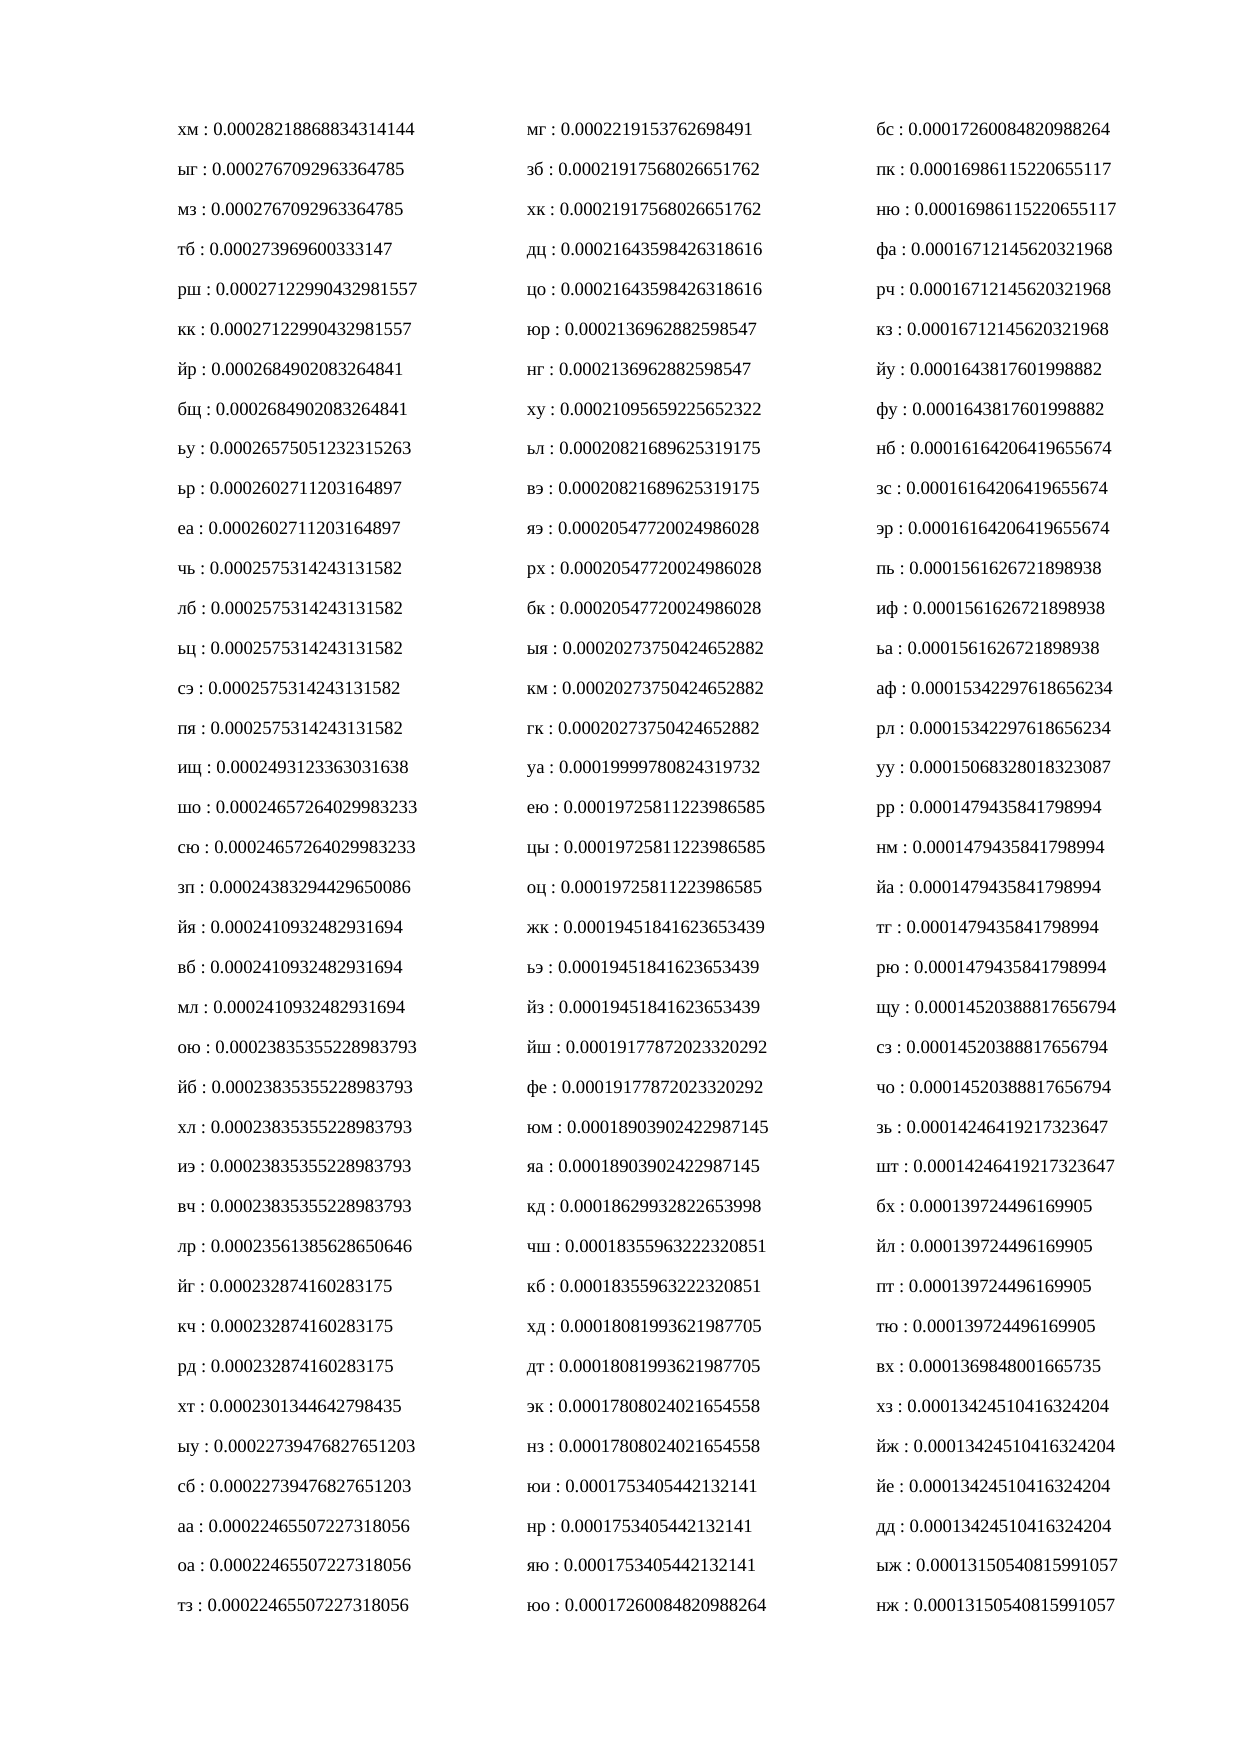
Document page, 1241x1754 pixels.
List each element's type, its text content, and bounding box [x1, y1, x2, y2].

text ыу : 0.00022739476827651203 [177, 1435, 453, 1456]
text дц : 0.00021643598426318616 [527, 238, 802, 259]
text йз : 0.00019451841623653439 [527, 996, 802, 1017]
text сз : 0.00014520388817656794 [876, 1036, 1152, 1057]
text яэ : 0.00020547720024986028 [527, 517, 802, 539]
text яю : 0.0001753405442132141 [527, 1554, 802, 1576]
text пк : 0.00016986115220655117 [876, 158, 1152, 179]
text лб : 0.0002575314243131582 [177, 597, 453, 618]
text кб : 0.00018355963222320851 [527, 1275, 802, 1297]
text сэ : 0.0002575314243131582 [177, 677, 453, 698]
text мл : 0.0002410932482931694 [177, 996, 453, 1017]
text зс : 0.00016164206419655674 [876, 477, 1152, 499]
text нз : 0.00017808024021654558 [527, 1435, 802, 1456]
text сю : 0.00024657264029983233 [177, 836, 453, 858]
text тг : 0.0001479435841798994 [876, 916, 1152, 938]
text йг : 0.000232874160283175 [177, 1275, 453, 1297]
text тю : 0.000139724496169905 [876, 1315, 1152, 1337]
text зь : 0.00014246419217323647 [876, 1116, 1152, 1137]
text аф : 0.00015342297618656234 [876, 677, 1152, 698]
text рю : 0.0001479435841798994 [876, 956, 1152, 977]
text пт : 0.000139724496169905 [876, 1275, 1152, 1297]
text щу : 0.00014520388817656794 [876, 996, 1152, 1017]
text аа : 0.00022465507227318056 [177, 1514, 453, 1536]
text бс : 0.00017260084820988264 [876, 118, 1152, 140]
text нб : 0.00016164206419655674 [876, 437, 1152, 459]
text ыя : 0.00020273750424652882 [527, 637, 802, 658]
text рр : 0.0001479435841798994 [876, 796, 1152, 818]
text пя : 0.0002575314243131582 [177, 717, 453, 738]
text сб : 0.00022739476827651203 [177, 1474, 453, 1496]
text ьэ : 0.00019451841623653439 [527, 956, 802, 977]
text фу : 0.0001643817601998882 [876, 397, 1152, 419]
text рч : 0.00016712145620321968 [876, 278, 1152, 299]
text хм : 0.00028218868834314144 [177, 118, 453, 140]
text чь : 0.0002575314243131582 [177, 557, 453, 578]
text йш : 0.00019177872023320292 [527, 1036, 802, 1057]
text пь : 0.0001561626721898938 [876, 557, 1152, 578]
text лр : 0.00023561385628650646 [177, 1235, 453, 1257]
text йр : 0.0002684902083264841 [177, 357, 453, 379]
text хд : 0.00018081993621987705 [527, 1315, 802, 1337]
text шо : 0.00024657264029983233 [177, 796, 453, 818]
text мз : 0.0002767092963364785 [177, 198, 453, 219]
text рл : 0.00015342297618656234 [876, 717, 1152, 738]
text ьл : 0.00020821689625319175 [527, 437, 802, 459]
text цы : 0.00019725811223986585 [527, 836, 802, 858]
text ищ : 0.0002493123363031638 [177, 756, 453, 778]
text кд : 0.00018629932822653998 [527, 1195, 802, 1217]
text тб : 0.000273969600333147 [177, 238, 453, 259]
text чш : 0.00018355963222320851 [527, 1235, 802, 1257]
text юи : 0.0001753405442132141 [527, 1474, 802, 1496]
text юо : 0.00017260084820988264 [527, 1594, 802, 1616]
text км : 0.00020273750424652882 [527, 677, 802, 698]
text зп : 0.00024383294429650086 [177, 876, 453, 898]
text йб : 0.00023835355228983793 [177, 1076, 453, 1097]
text ьр : 0.0002602711203164897 [177, 477, 453, 499]
text кз : 0.00016712145620321968 [876, 318, 1152, 339]
text бх : 0.000139724496169905 [876, 1195, 1152, 1217]
text еа : 0.0002602711203164897 [177, 517, 453, 539]
text дд : 0.00013424510416324204 [876, 1514, 1152, 1536]
text фа : 0.00016712145620321968 [876, 238, 1152, 259]
text ыж : 0.00013150540815991057 [876, 1554, 1152, 1576]
text оц : 0.00019725811223986585 [527, 876, 802, 898]
text нж : 0.00013150540815991057 [876, 1594, 1152, 1616]
text юр : 0.0002136962882598547 [527, 318, 802, 339]
text ху : 0.00021095659225652322 [527, 397, 802, 419]
text уу : 0.00015068328018323087 [876, 756, 1152, 778]
text бк : 0.00020547720024986028 [527, 597, 802, 618]
text хк : 0.00021917568026651762 [527, 198, 802, 219]
text яа : 0.00018903902422987145 [527, 1155, 802, 1177]
text кк : 0.00027122990432981557 [177, 318, 453, 339]
text шт : 0.00014246419217323647 [876, 1155, 1152, 1177]
text тз : 0.00022465507227318056 [177, 1594, 453, 1616]
text уа : 0.00019999780824319732 [527, 756, 802, 778]
text чо : 0.00014520388817656794 [876, 1076, 1152, 1097]
text цо : 0.00021643598426318616 [527, 278, 802, 299]
text ьа : 0.0001561626721898938 [876, 637, 1152, 658]
text ею : 0.00019725811223986585 [527, 796, 802, 818]
text иэ : 0.00023835355228983793 [177, 1155, 453, 1177]
text дт : 0.00018081993621987705 [527, 1355, 802, 1376]
text вх : 0.0001369848001665735 [876, 1355, 1152, 1376]
text жк : 0.00019451841623653439 [527, 916, 802, 938]
text йж : 0.00013424510416324204 [876, 1435, 1152, 1456]
text йе : 0.00013424510416324204 [876, 1474, 1152, 1496]
text зб : 0.00021917568026651762 [527, 158, 802, 179]
text эр : 0.00016164206419655674 [876, 517, 1152, 539]
text йя : 0.0002410932482931694 [177, 916, 453, 938]
text эк : 0.00017808024021654558 [527, 1395, 802, 1416]
text хз : 0.00013424510416324204 [876, 1395, 1152, 1416]
text мг : 0.0002219153762698491 [527, 118, 802, 140]
text хт : 0.0002301344642798435 [177, 1395, 453, 1416]
text вч : 0.00023835355228983793 [177, 1195, 453, 1217]
text ыг : 0.0002767092963364785 [177, 158, 453, 179]
text йу : 0.0001643817601998882 [876, 357, 1152, 379]
text бщ : 0.0002684902083264841 [177, 397, 453, 419]
text йа : 0.0001479435841798994 [876, 876, 1152, 898]
text йл : 0.000139724496169905 [876, 1235, 1152, 1257]
text рх : 0.00020547720024986028 [527, 557, 802, 578]
text рш : 0.00027122990432981557 [177, 278, 453, 299]
text хл : 0.00023835355228983793 [177, 1116, 453, 1137]
text рд : 0.000232874160283175 [177, 1355, 453, 1376]
text нр : 0.0001753405442132141 [527, 1514, 802, 1536]
text фе : 0.00019177872023320292 [527, 1076, 802, 1097]
text иф : 0.0001561626721898938 [876, 597, 1152, 618]
text вэ : 0.00020821689625319175 [527, 477, 802, 499]
text нг : 0.0002136962882598547 [527, 357, 802, 379]
text ою : 0.00023835355228983793 [177, 1036, 453, 1057]
text ьу : 0.00026575051232315263 [177, 437, 453, 459]
text ню : 0.00016986115220655117 [876, 198, 1152, 219]
text кч : 0.000232874160283175 [177, 1315, 453, 1337]
text нм : 0.0001479435841798994 [876, 836, 1152, 858]
text ьц : 0.0002575314243131582 [177, 637, 453, 658]
text оа : 0.00022465507227318056 [177, 1554, 453, 1576]
text вб : 0.0002410932482931694 [177, 956, 453, 977]
text гк : 0.00020273750424652882 [527, 717, 802, 738]
text юм : 0.00018903902422987145 [527, 1116, 802, 1137]
